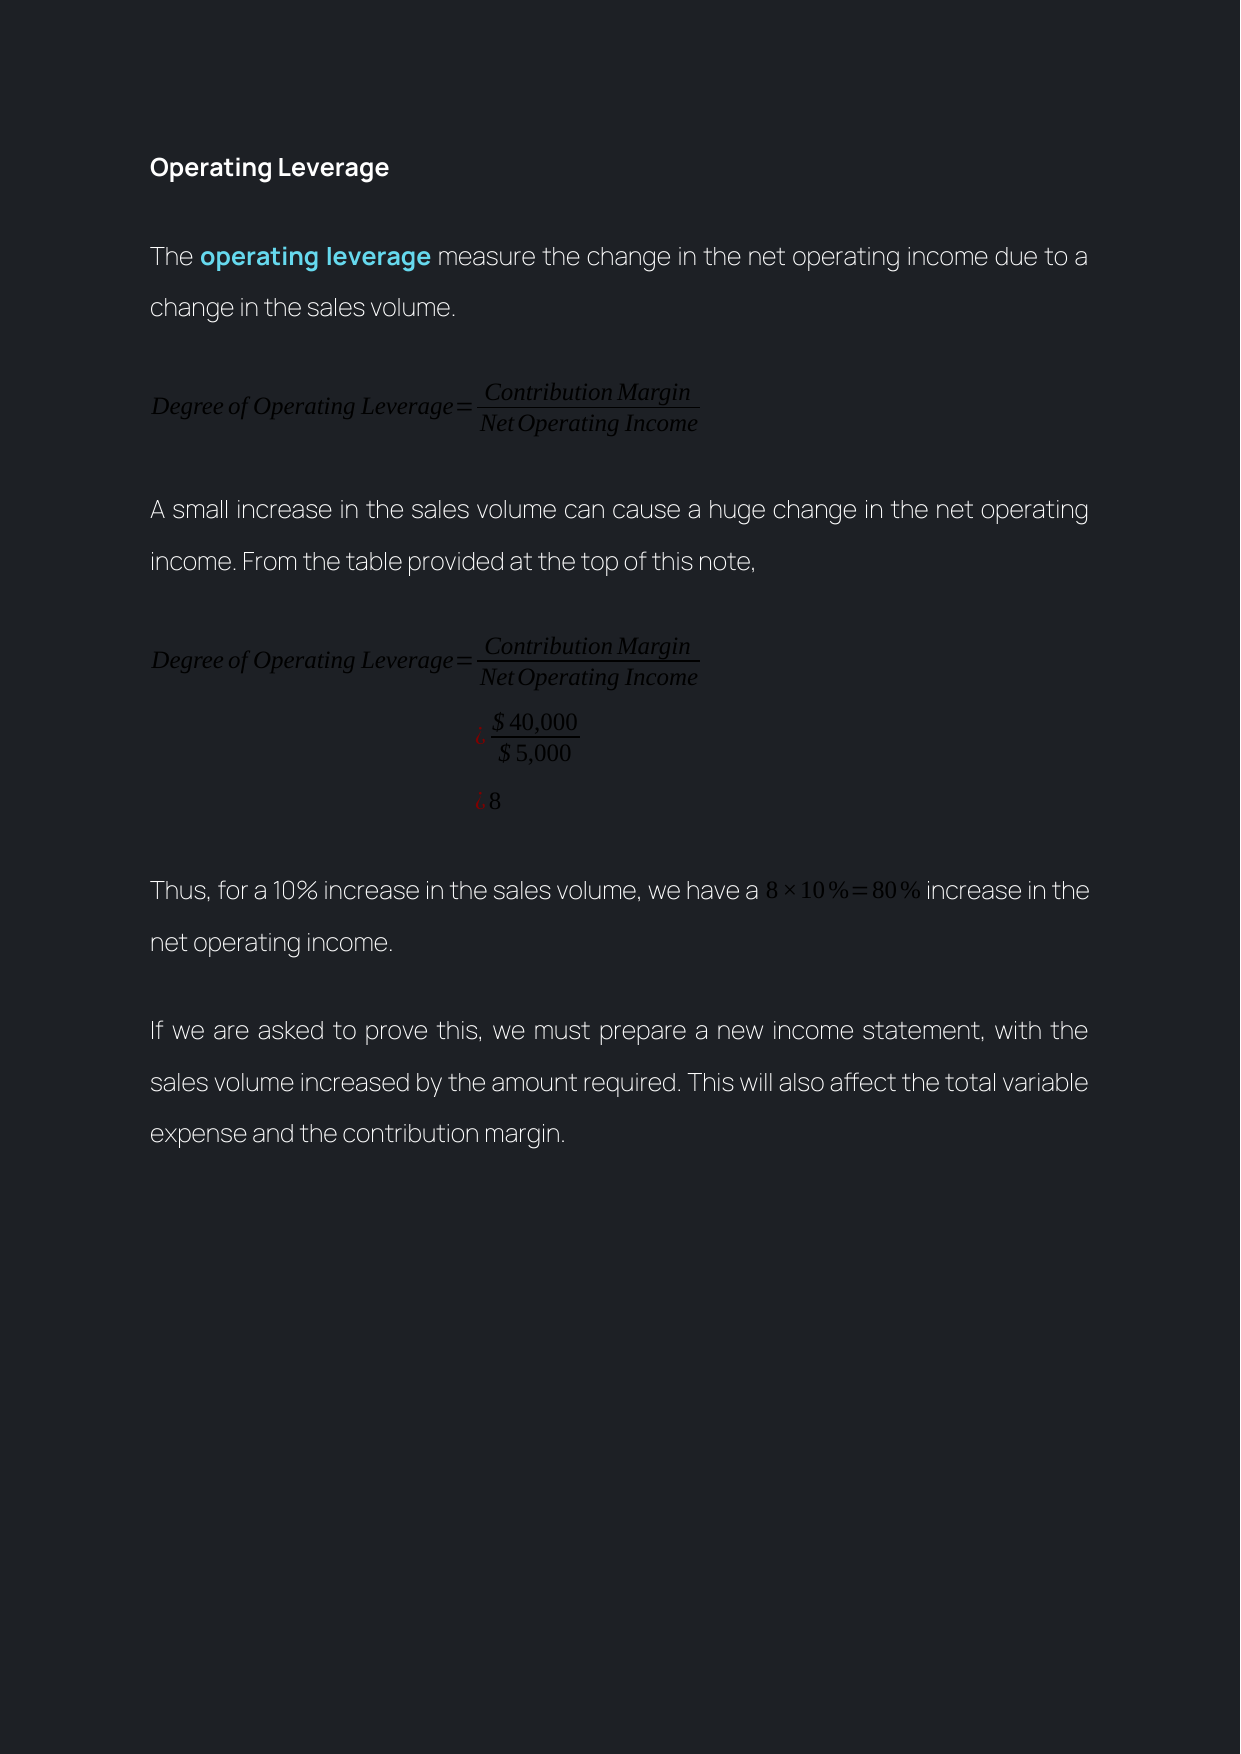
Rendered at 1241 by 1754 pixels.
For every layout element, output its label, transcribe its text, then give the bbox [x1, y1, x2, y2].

text Thus, for a 10% increase in the sales volume, we have a increase in the net operating income. [150, 873, 1090, 958]
subtitle Operating Leverage [150, 150, 1090, 184]
text The operating leverage measure the change in the net operating income due to a change in the sales volume. [150, 239, 1090, 324]
text A small increase in the sales volume can cause a huge change in the net operating income. From the table provided at the top of this note, [150, 492, 1090, 578]
text If we are asked to prove this, we must prepare a new income statement, with the sales volume increased by the amount required. This will also affect the total variable expense and the contribution margin. [150, 1013, 1090, 1150]
